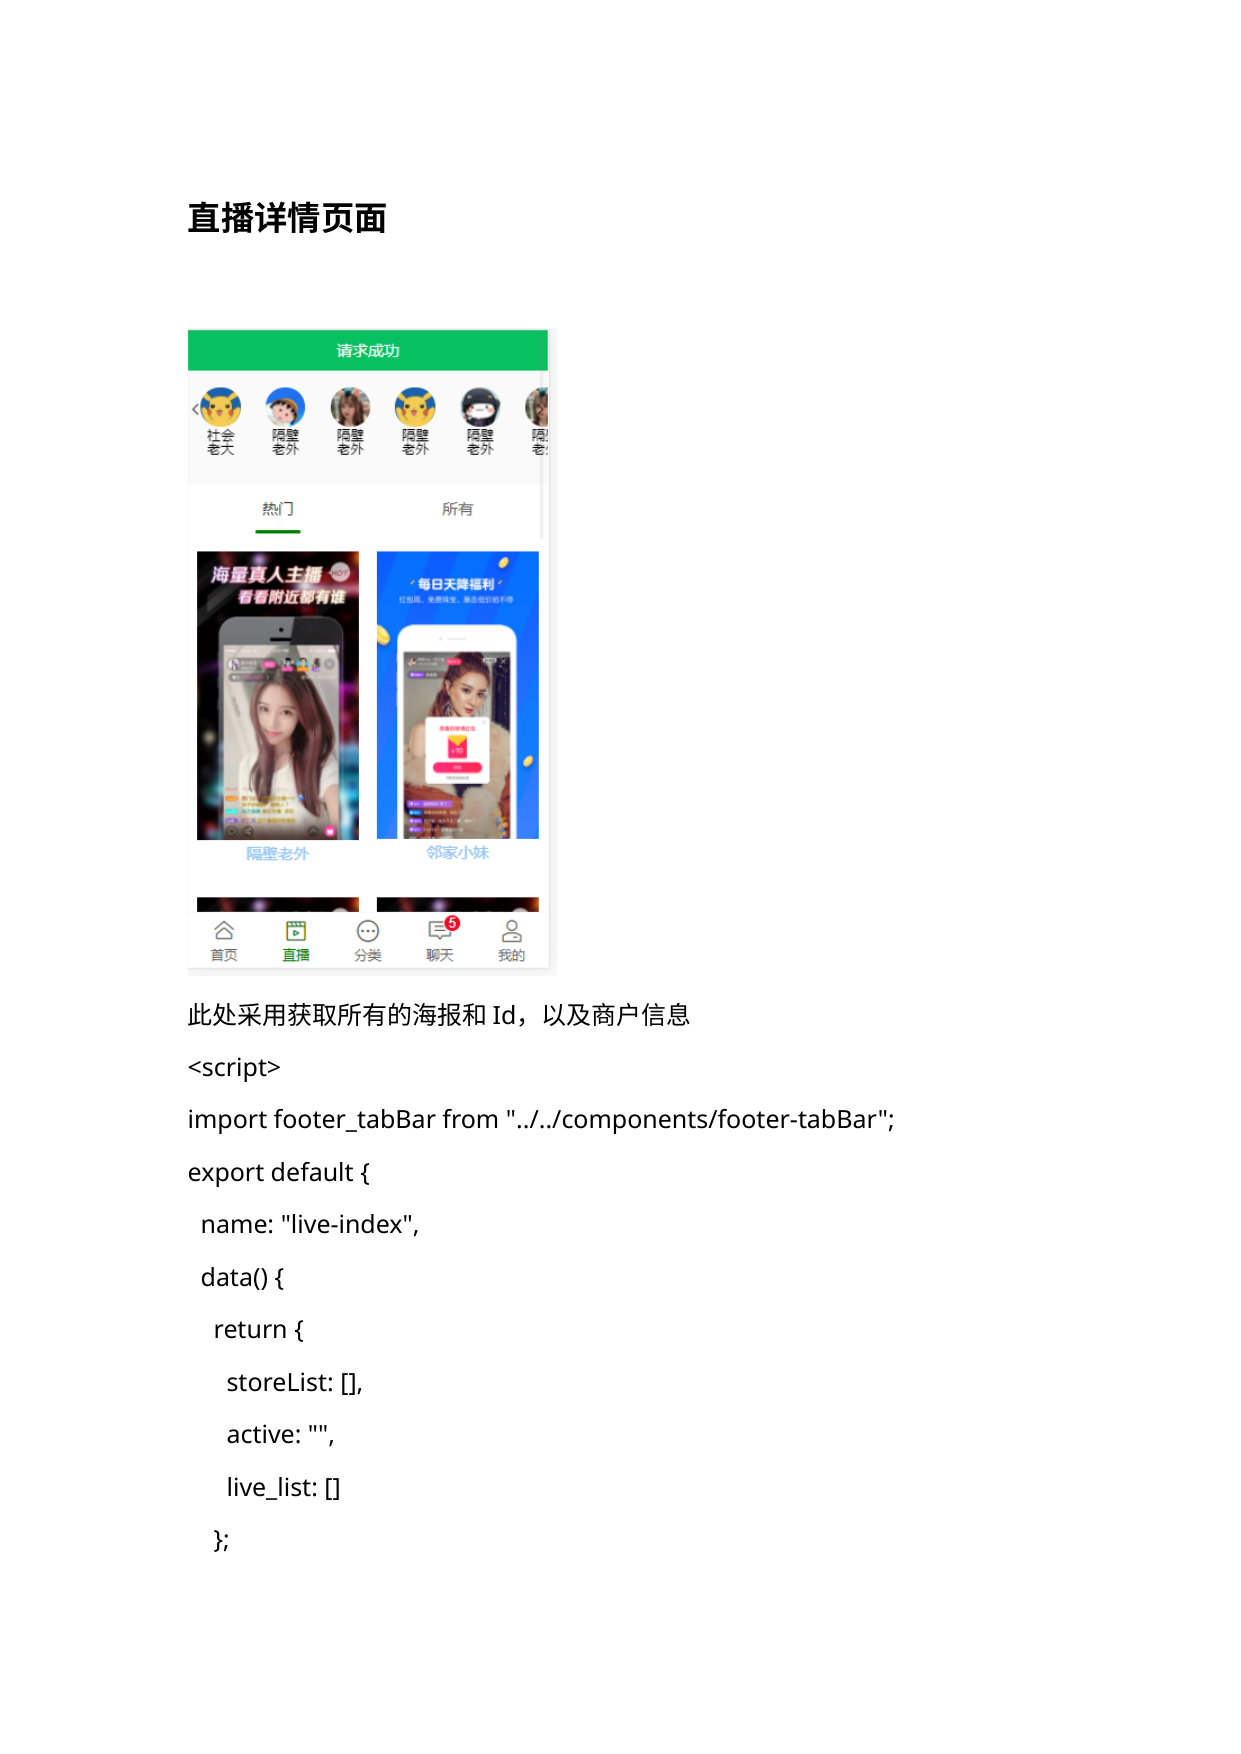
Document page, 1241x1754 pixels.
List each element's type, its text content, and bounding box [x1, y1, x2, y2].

text 此处采用获取所有的海报和Id，以及商户信息 [187, 991, 1053, 1035]
text data() { [187, 1254, 1053, 1298]
text return { [187, 1307, 1053, 1351]
text active: "", [187, 1412, 1053, 1456]
text export default { [187, 1149, 1053, 1193]
text }; [187, 1517, 1053, 1561]
text import footer_tabBar from "../../components/footer-tabBar"; [187, 1097, 1053, 1141]
text name: "live-index", [187, 1202, 1053, 1246]
text storeList: [], [187, 1359, 1053, 1403]
text live_list: [] [187, 1464, 1053, 1508]
subtitle 直播详情页面 [187, 172, 1053, 260]
text <script> [187, 1044, 1053, 1088]
picture [187, 328, 558, 976]
